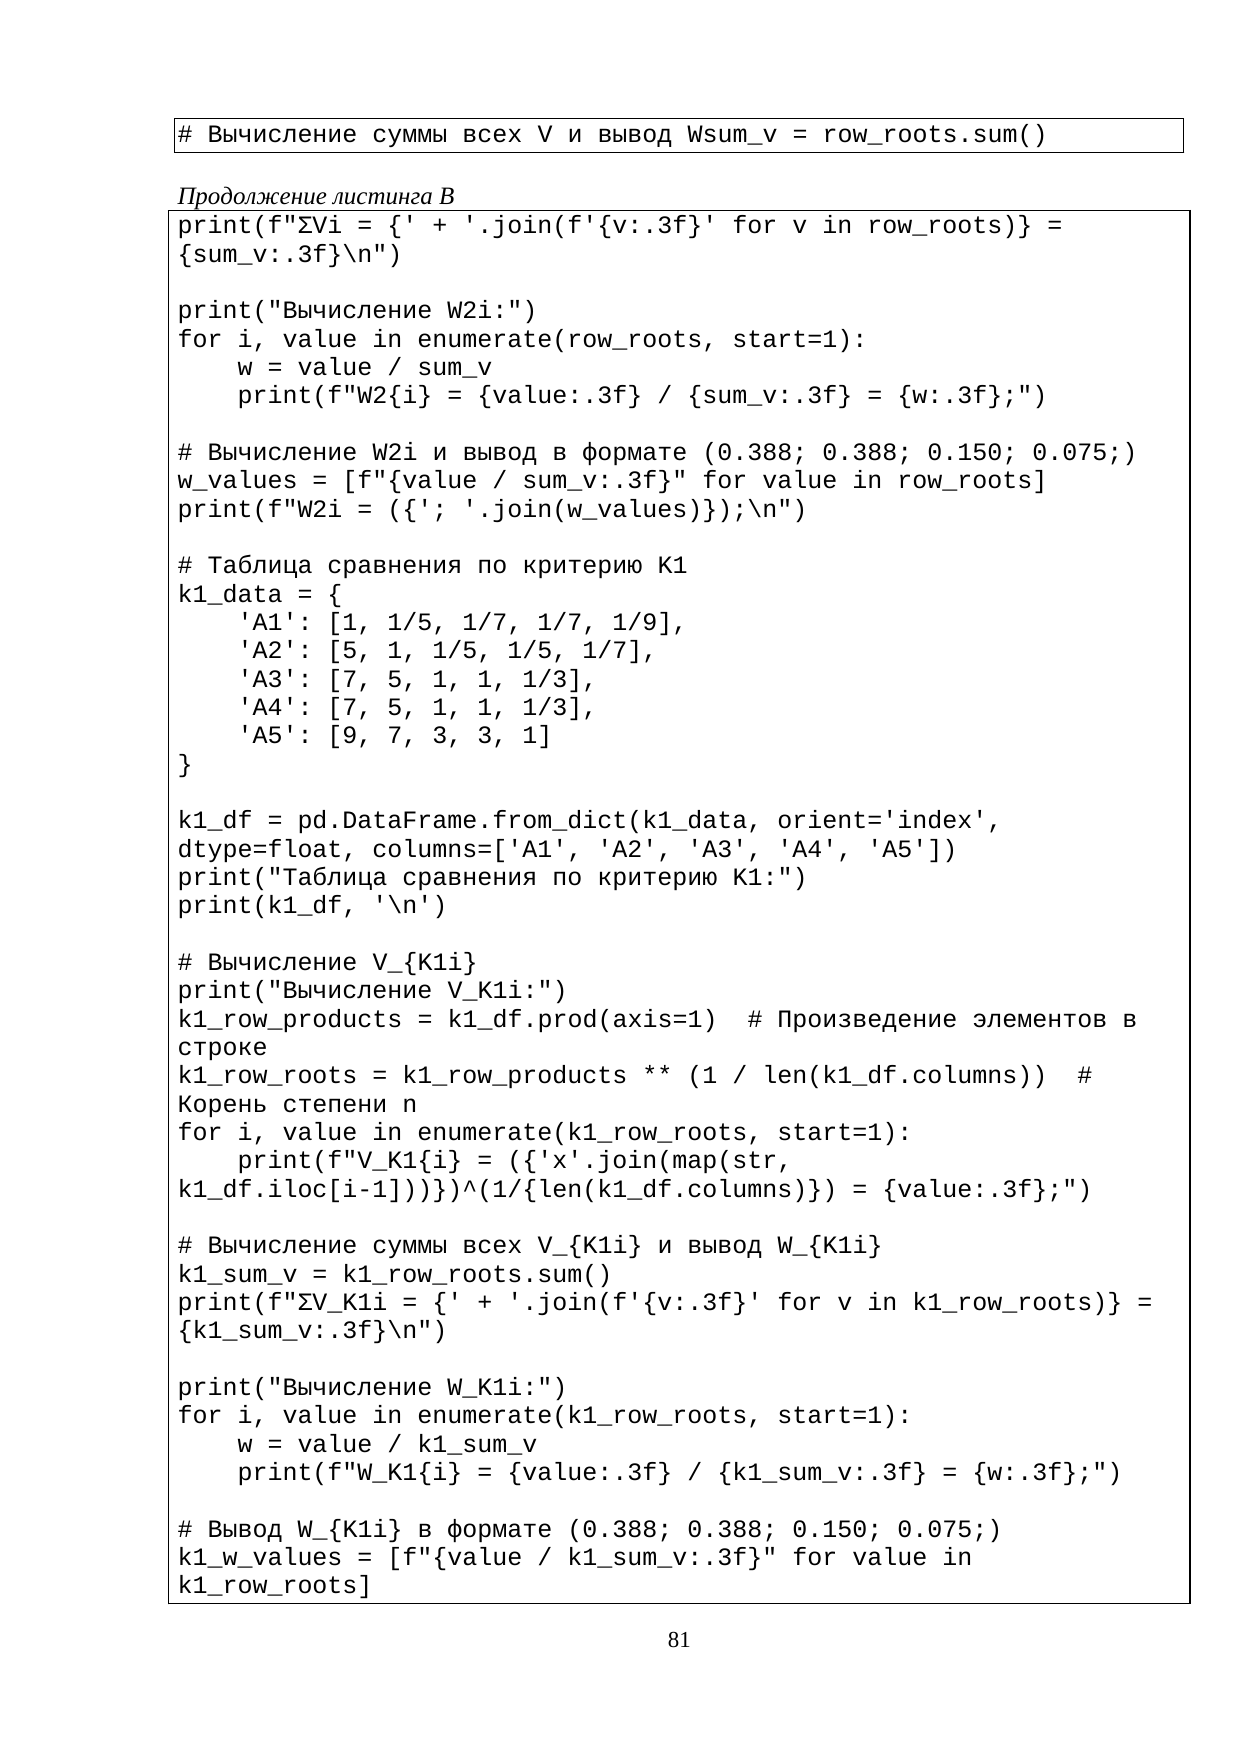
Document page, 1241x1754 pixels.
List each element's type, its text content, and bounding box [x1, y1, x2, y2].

text k1_data = { [177, 581, 1181, 609]
text k1_sum_v = k1_row_roots.sum() [177, 1261, 1181, 1289]
text # Вывод W_{K1i} в формате (0.388; 0.388; 0.150; 0.075;) [177, 1516, 1181, 1541]
text print(f"ΣV_K1i = {' + '.join(f'{v:.3f}' for v in k1_row_roots)} = {k1_sum_v:.3f}\n") [177, 1289, 1181, 1346]
text for i, value in enumerate(k1_row_roots, start=1): [177, 1119, 1181, 1148]
text print(f"W2{i} = {value:.3f} / {sum_v:.3f} = {w:.3f};") [177, 383, 1181, 411]
text # Таблица сравнения по критерию K1 [177, 553, 1181, 581]
text k1_df = pd.DataFrame.from_dict(k1_data, orient='index', dtype=float, columns=['A1', 'A2', 'A3', 'A4', 'A5']) [177, 808, 1181, 864]
text print(f"ΣVi = {' + '.join(f'{v:.3f}' for v in row_roots)} = {sum_v:.3f}\n") [169, 211, 1189, 269]
text 'A2': [5, 1, 1/5, 1/5, 1/7], [177, 638, 1181, 666]
text } [177, 751, 1181, 779]
text # Вычисление суммы всех V и вывод Wsum_v = row_roots.sum() [175, 119, 1183, 152]
text 'A4': [7, 5, 1, 1, 1/3], [177, 694, 1181, 723]
text # Вычисление W2i и вывод в формате (0.388; 0.388; 0.150; 0.075;) [177, 439, 1181, 468]
text print("Вычисление W2i:") [177, 298, 1181, 326]
text w = value / k1_sum_v [177, 1431, 1181, 1459]
text k1_row_products = k1_df.prod(axis=1) # Произведение элементов в строке [177, 1006, 1181, 1063]
text print(f"W_K1{i} = {value:.3f} / {k1_sum_v:.3f} = {w:.3f};") [177, 1459, 1181, 1488]
text k1_row_roots = k1_row_products ** (1 / len(k1_df.columns)) # Корень степени n [177, 1063, 1181, 1119]
text # Вычисление V_{K1i} [177, 949, 1181, 978]
text w_values = [f"{value / sum_v:.3f}" for value in row_roots] [177, 468, 1181, 496]
text print("Таблица сравнения по критерию K1:") [177, 864, 1181, 893]
text k1_w_values = [f"{value / k1_sum_v:.3f}" for value in k1_row_roots] [169, 1541, 1189, 1603]
text print(f"W2i = ({'; '.join(w_values)});\n") [177, 496, 1181, 524]
text for i, value in enumerate(k1_row_roots, start=1): [177, 1403, 1181, 1431]
text print(k1_df, '\n') [177, 893, 1181, 921]
text print(f"V_K1{i} = ({'x'.join(map(str, k1_df.iloc[i-1]))})^(1/{len(k1_df.columns)}) = {value:.3f};") [177, 1148, 1181, 1204]
text print("Вычисление W_K1i:") [177, 1374, 1181, 1403]
text for i, value in enumerate(row_roots, start=1): [177, 326, 1181, 354]
text w = value / sum_v [177, 354, 1181, 383]
text print("Вычисление V_K1i:") [177, 978, 1181, 1006]
text # Вычисление суммы всех V_{K1i} и вывод W_{K1i} [177, 1233, 1181, 1261]
text 'A3': [7, 5, 1, 1, 1/3], [177, 666, 1181, 694]
text 'A1': [1, 1/5, 1/7, 1/7, 1/9], [177, 609, 1181, 638]
text 'A5': [9, 7, 3, 3, 1] [177, 723, 1181, 751]
text Продолжение листинга В [177, 181, 1181, 210]
